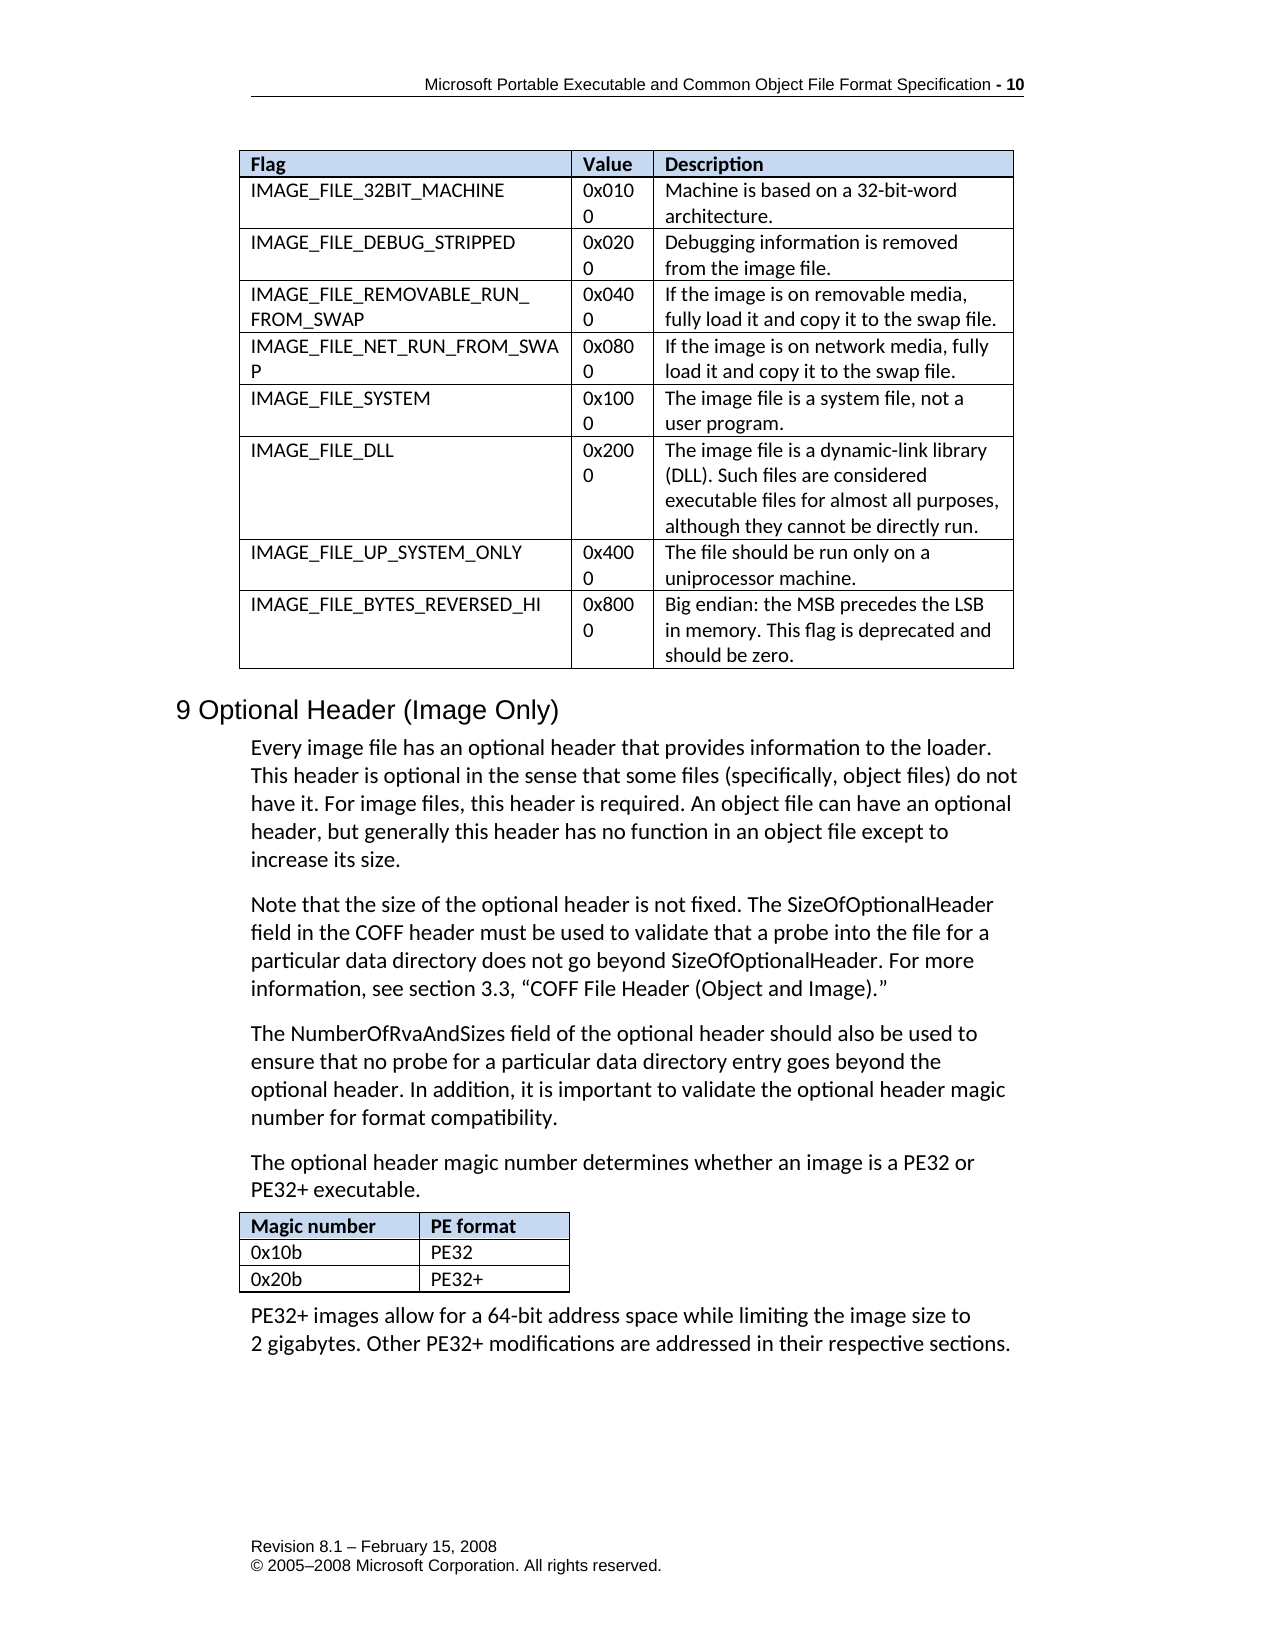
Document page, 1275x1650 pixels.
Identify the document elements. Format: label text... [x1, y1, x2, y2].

text The optional header magic number determines whether an image is a PE32 or PE32+ executable. [251, 1148, 1024, 1204]
table_cell IMAGE_FILE_UP_SYSTEM_ONLY [240, 540, 571, 590]
table_cell 0x0400 [572, 281, 653, 332]
table_cell PE32 [420, 1240, 569, 1265]
table_header Magic number [240, 1213, 419, 1238]
table_cell IMAGE_FILE_BYTES_REVERSED_HI [240, 591, 571, 668]
table_cell 0x4000 [572, 540, 653, 590]
table_cell IMAGE_FILE_NET_RUN_FROM_SWAP [240, 333, 571, 384]
table_cell 0x0100 [572, 178, 653, 228]
table_cell IMAGE_FILE_SYSTEM [240, 385, 571, 436]
table_header Flag [240, 151, 571, 176]
table_header Value [572, 151, 653, 176]
table_cell PE32+ [420, 1266, 569, 1291]
table_cell IMAGE_FILE_REMOVABLE_RUN_ FROM_SWAP [240, 281, 571, 332]
table_cell 0x0200 [572, 229, 653, 280]
table_cell IMAGE_FILE_DLL [240, 437, 571, 538]
text Note that the size of the optional header is not fixed. The SizeOfOptionalHeader field in the COFF header must be used to validate that a probe into the file for a particular data directory does not go beyond SizeOfOptionalHeader. For more information, see section 3.3, “COFF File Header (Object and Image).” [251, 890, 1024, 1002]
table_cell 0x8000 [572, 591, 653, 668]
table_cell 0x2000 [572, 437, 653, 538]
table_header PE format [420, 1213, 569, 1238]
table_cell The image file is a dynamic-link library (DLL). Such files are considered executable files for almost all purposes, although they cannot be directly run. [654, 437, 1013, 538]
table_cell Big endian: the MSB precedes the LSB in memory. This flag is deprecated and should be zero. [654, 591, 1013, 668]
table_cell The file should be run only on a uniprocessor machine. [654, 540, 1013, 590]
table_cell Machine is based on a 32-bit-word architecture. [654, 178, 1013, 228]
table_cell 0x10b [240, 1240, 419, 1265]
text PE32+ images allow for a 64-bit address space while limiting the image size to 2 gigabytes. Other PE32+ modifications are addressed in their respective sections. [251, 1301, 1024, 1357]
subtitle Optional Header (Image Only) [176, 694, 1024, 725]
text Every image file has an optional header that provides information to the loader. This header is optional in the sense that some files (specifically, object files) do not have it. For image files, this header is required. An object file can have an optional header, but generally this header has no function in an object file except to increase its size. [251, 733, 1024, 873]
table_cell 0x0800 [572, 333, 653, 384]
table_cell The image file is a system file, not a user program. [654, 385, 1013, 436]
text The NumberOfRvaAndSizes field of the optional header should also be used to ensure that no probe for a particular data directory entry goes beyond the optional header. In addition, it is important to validate the optional header magic number for format compatibility. [251, 1019, 1024, 1131]
table_cell If the image is on removable media, fully load it and copy it to the swap file. [654, 281, 1013, 332]
table_header Description [654, 151, 1013, 176]
table_cell If the image is on network media, fully load it and copy it to the swap file. [654, 333, 1013, 384]
table_cell IMAGE_FILE_32BIT_MACHINE [240, 178, 571, 228]
table_cell IMAGE_FILE_DEBUG_STRIPPED [240, 229, 571, 280]
table_cell 0x20b [240, 1266, 419, 1291]
table_cell 0x1000 [572, 385, 653, 436]
table_cell Debugging information is removed from the image file. [654, 229, 1013, 280]
